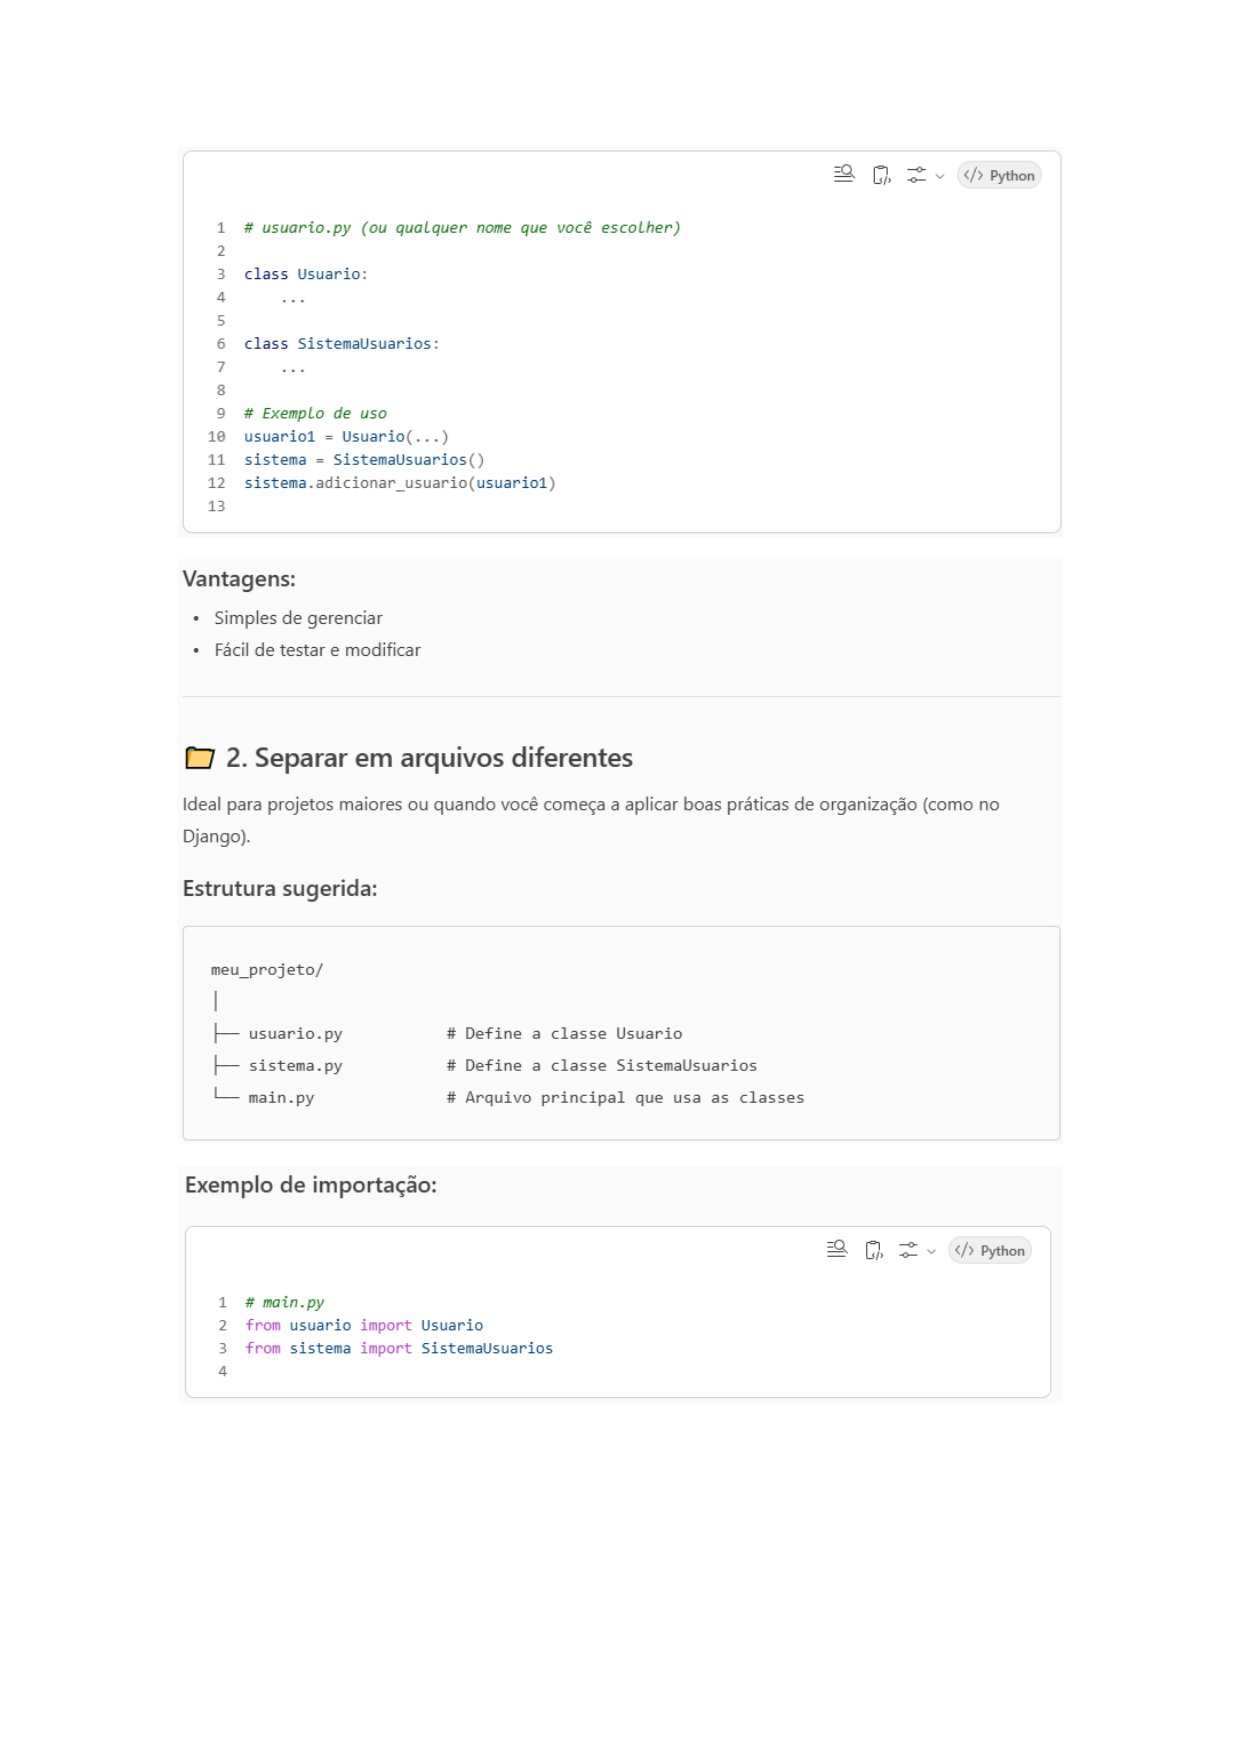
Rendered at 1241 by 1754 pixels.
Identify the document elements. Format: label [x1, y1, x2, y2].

picture [177, 147, 1063, 538]
picture [177, 1165, 1063, 1404]
picture [177, 559, 1063, 1144]
